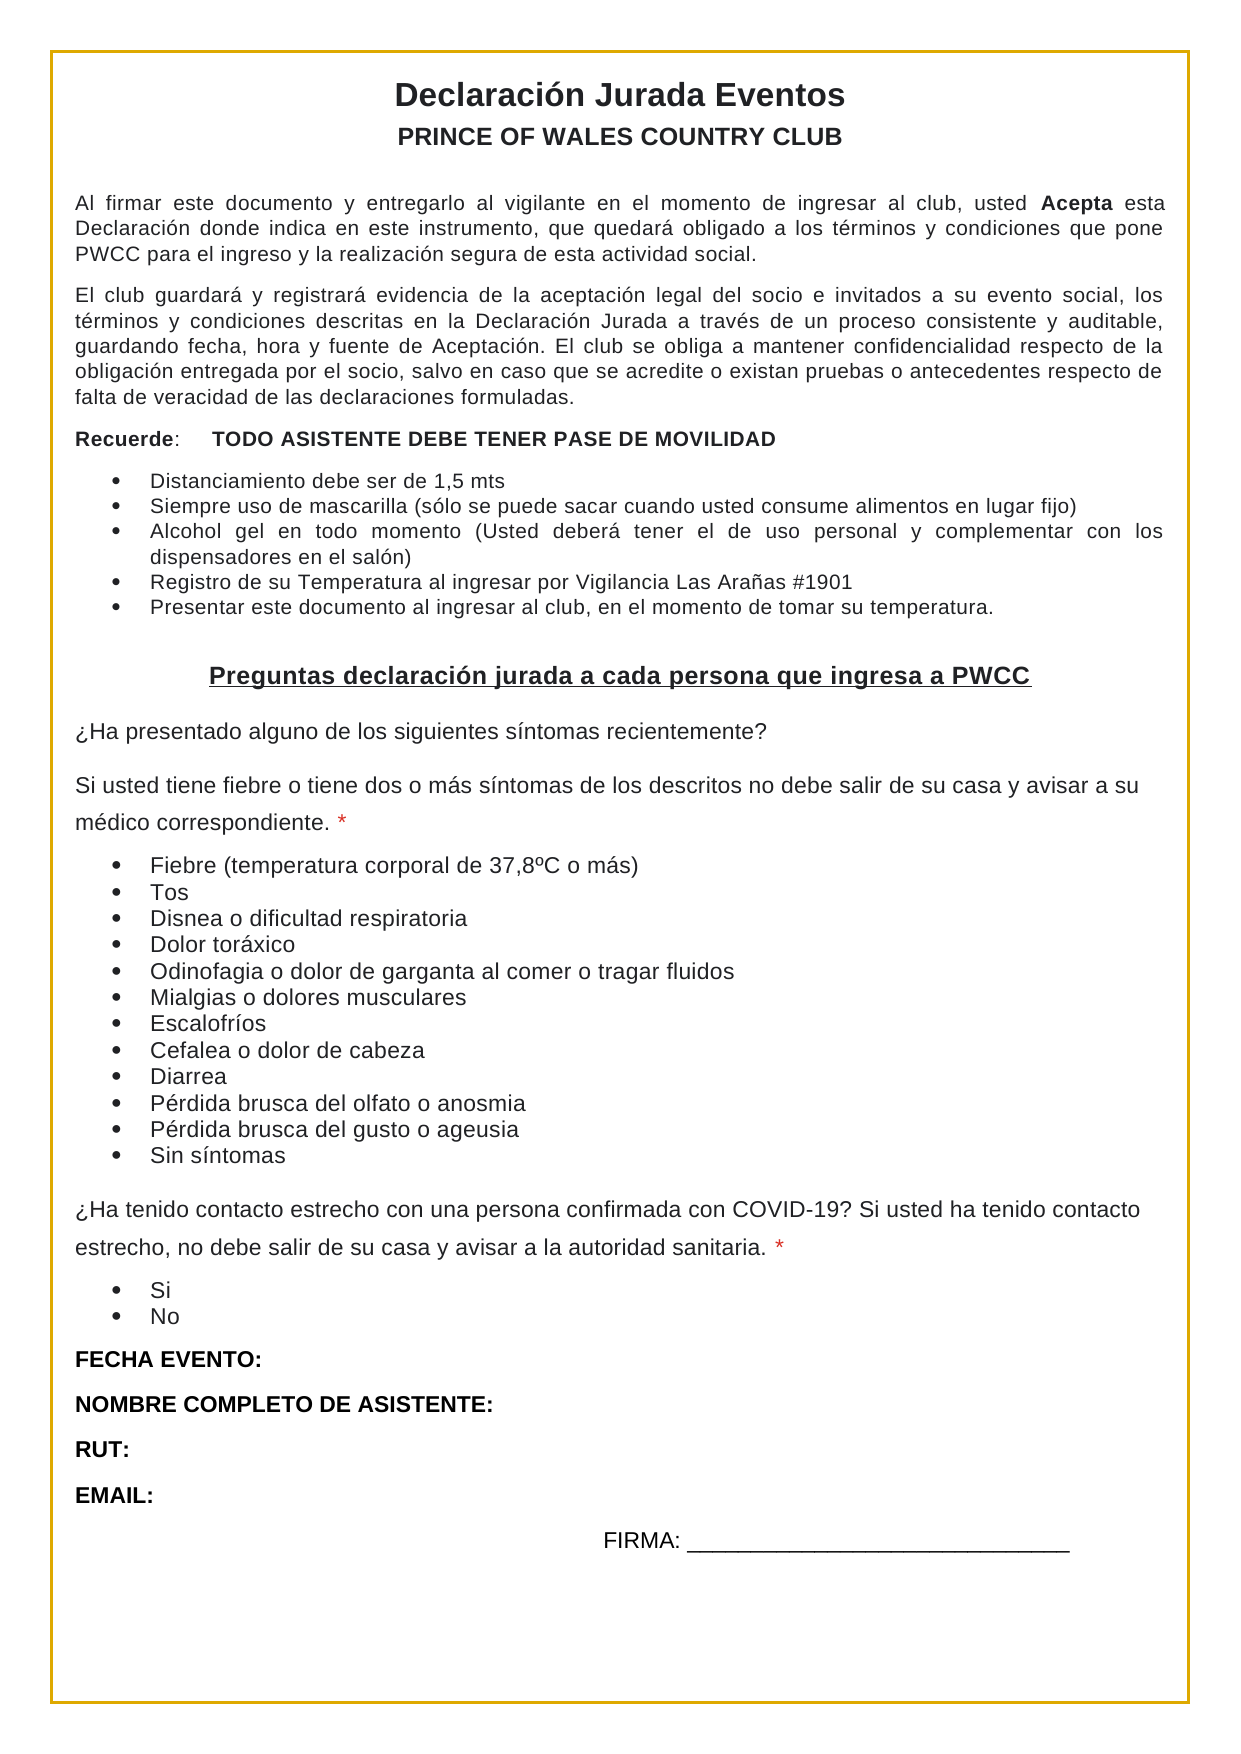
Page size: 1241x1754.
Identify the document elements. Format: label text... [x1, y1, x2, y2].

list Alcohol gel en todo momento (Usted deberá tener el de uso personal y complementar con los dispensadores en el salón) [112, 518, 1165, 568]
list Distanciamiento debe ser de 1,5 mts [112, 467, 1165, 492]
text RUT: [75, 1436, 1165, 1463]
list Escalofríos [112, 1010, 1165, 1037]
text FECHA EVENTO: [75, 1346, 1165, 1373]
text ¿Ha tenido contacto estrecho con una persona confirmada con COVID-19? Si usted ha tenido contacto estrecho, no debe salir de su casa y avisar a la autoridad sanitaria. * [75, 1185, 1165, 1260]
text Declaración Jurada Eventos [75, 75, 1165, 113]
list Fiebre (temperatura corporal de 37,8ºC o más) [112, 852, 1165, 879]
text Recuerde: TODO ASISTENTE DEBE TENER PASE DE MOVILIDAD [75, 425, 1165, 451]
text Si usted tiene fiebre o tiene dos o más síntomas de los descritos no debe salir de su casa y avisar a su médico correspondiente. * [75, 761, 1165, 836]
list Siempre uso de mascarilla (sólo se puede sacar cuando usted consume alimentos en lugar fijo) [112, 492, 1165, 518]
list Pérdida brusca del gusto o ageusia [112, 1116, 1165, 1142]
list Tos [112, 879, 1165, 905]
list Si [112, 1277, 1165, 1303]
text ¿Ha presentado alguno de los siguientes síntomas recientemente? [75, 706, 1165, 744]
text FIRMA: ______________________________ [75, 1527, 1165, 1553]
list Odinofagia o dolor de garganta al comer o tragar fluidos [112, 958, 1165, 984]
list Disnea o dificultad respiratoria [112, 905, 1165, 931]
list Cefalea o dolor de cabeza [112, 1037, 1165, 1063]
list Presentar este documento al ingresar al club, en el momento de tomar su temperatura. [112, 594, 1165, 619]
text NOMBRE COMPLETO DE ASISTENTE: [75, 1391, 1165, 1418]
text EMAIL: [75, 1482, 1165, 1508]
text Al firmar este documento y entregarlo al vigilante en el momento de ingresar al club, usted Acepta esta Declaración donde indica en este instrumento, que quedará obligado a los términos y condiciones que pone PWCC para el ingreso y la realización segura de esta actividad social. [75, 189, 1165, 265]
list Pérdida brusca del olfato o anosmia [112, 1089, 1165, 1116]
list Registro de su Temperatura al ingresar por Vigilancia Las Arañas #1901 [112, 568, 1165, 594]
list Dolor toráxico [112, 931, 1165, 958]
text El club guardará y registrará evidencia de la aceptación legal del socio e invitados a su evento social, los términos y condiciones descritas en la Declaración Jurada a través de un proceso consistente y auditable, guardando fecha, hora y fuente de Aceptación. El club se obliga a mantener confidencialidad respecto de la obligación entregada por el socio, salvo en caso que se acredite o existan pruebas o antecedentes respecto de falta de veracidad de las declaraciones formuladas. [75, 282, 1165, 408]
list Diarrea [112, 1063, 1165, 1089]
list Mialgias o dolores musculares [112, 984, 1165, 1010]
text Preguntas declaración jurada a cada persona que ingresa a PWCC [75, 661, 1165, 690]
list Sin síntomas [112, 1142, 1165, 1168]
text PRINCE OF WALES COUNTRY CLUB [75, 113, 1165, 151]
list No [112, 1303, 1165, 1329]
